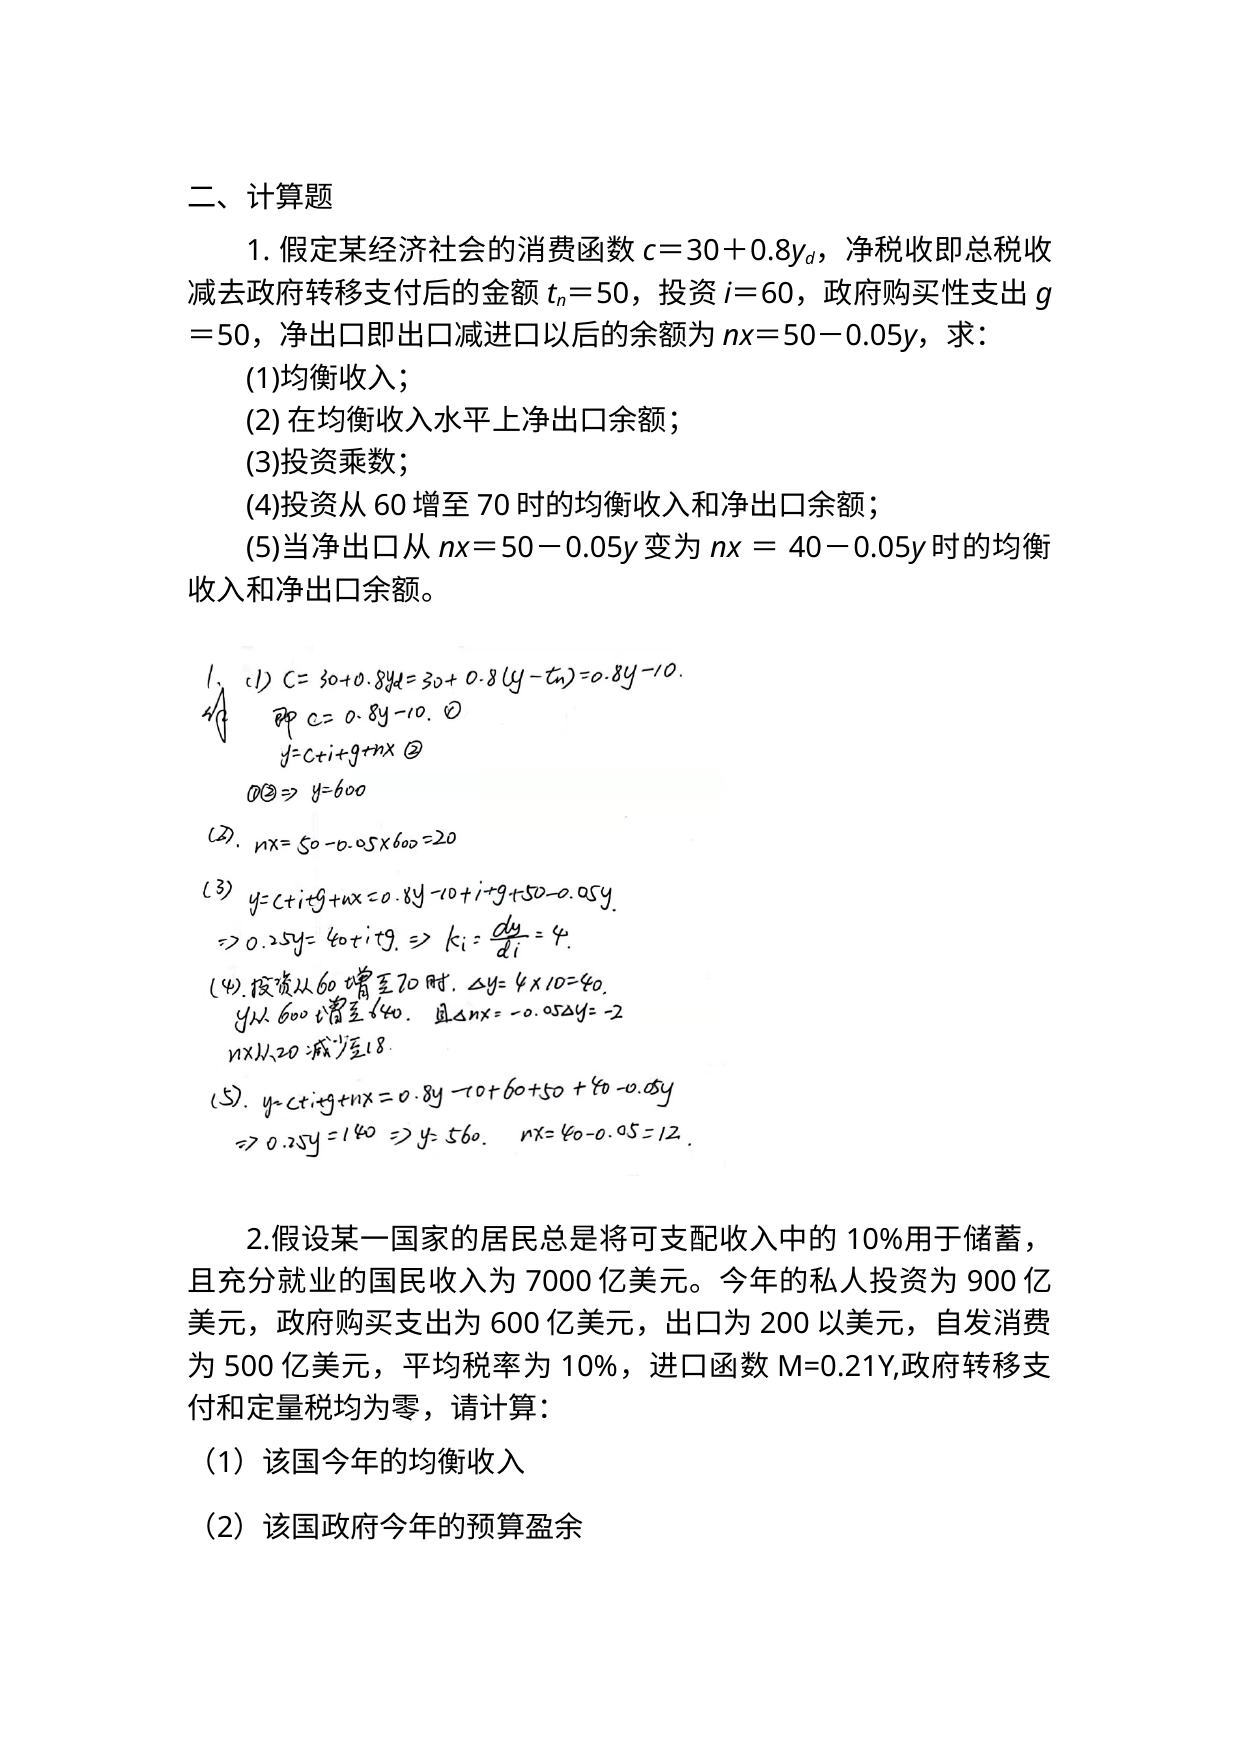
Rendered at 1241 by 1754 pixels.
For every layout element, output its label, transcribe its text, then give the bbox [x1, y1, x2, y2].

text (3)投资乘数； [187, 439, 1053, 481]
text (4)投资从60增至70时的均衡收入和净出口余额； [187, 481, 1053, 524]
text （2）该国政府今年的预算盈余 [187, 1492, 1053, 1557]
text (1)均衡收入； [187, 354, 1053, 397]
text 二、计算题 [187, 162, 1053, 227]
picture [187, 646, 727, 1176]
text （1）该国今年的均衡收入 [187, 1427, 1053, 1492]
text 2.假设某一国家的居民总是将可支配收入中的10%用于储蓄，且充分就业的国民收入为7000亿美元。今年的私人投资为900亿美元，政府购买支出为600亿美元，出口为200以美元，自发消费为500亿美元，平均税率为10%，进口函数M=0.21Y,政府转移支付和定量税均为零，请计算： [187, 1215, 1053, 1427]
text (5)当净出口从nx＝50－0.05y变为nx ＝ 40－0.05y时的均衡收入和净出口余额。 [187, 524, 1053, 608]
text 1. 假定某经济社会的消费函数c＝30＋0.8yd，净税收即总税收减去政府转移支付后的金额tn＝50，投资i＝60，政府购买性支出g＝50，净出口即出口减进口以后的余额为nx＝50－0.05y，求： [187, 227, 1053, 354]
text (2) 在均衡收入水平上净出口余额； [187, 397, 1053, 439]
